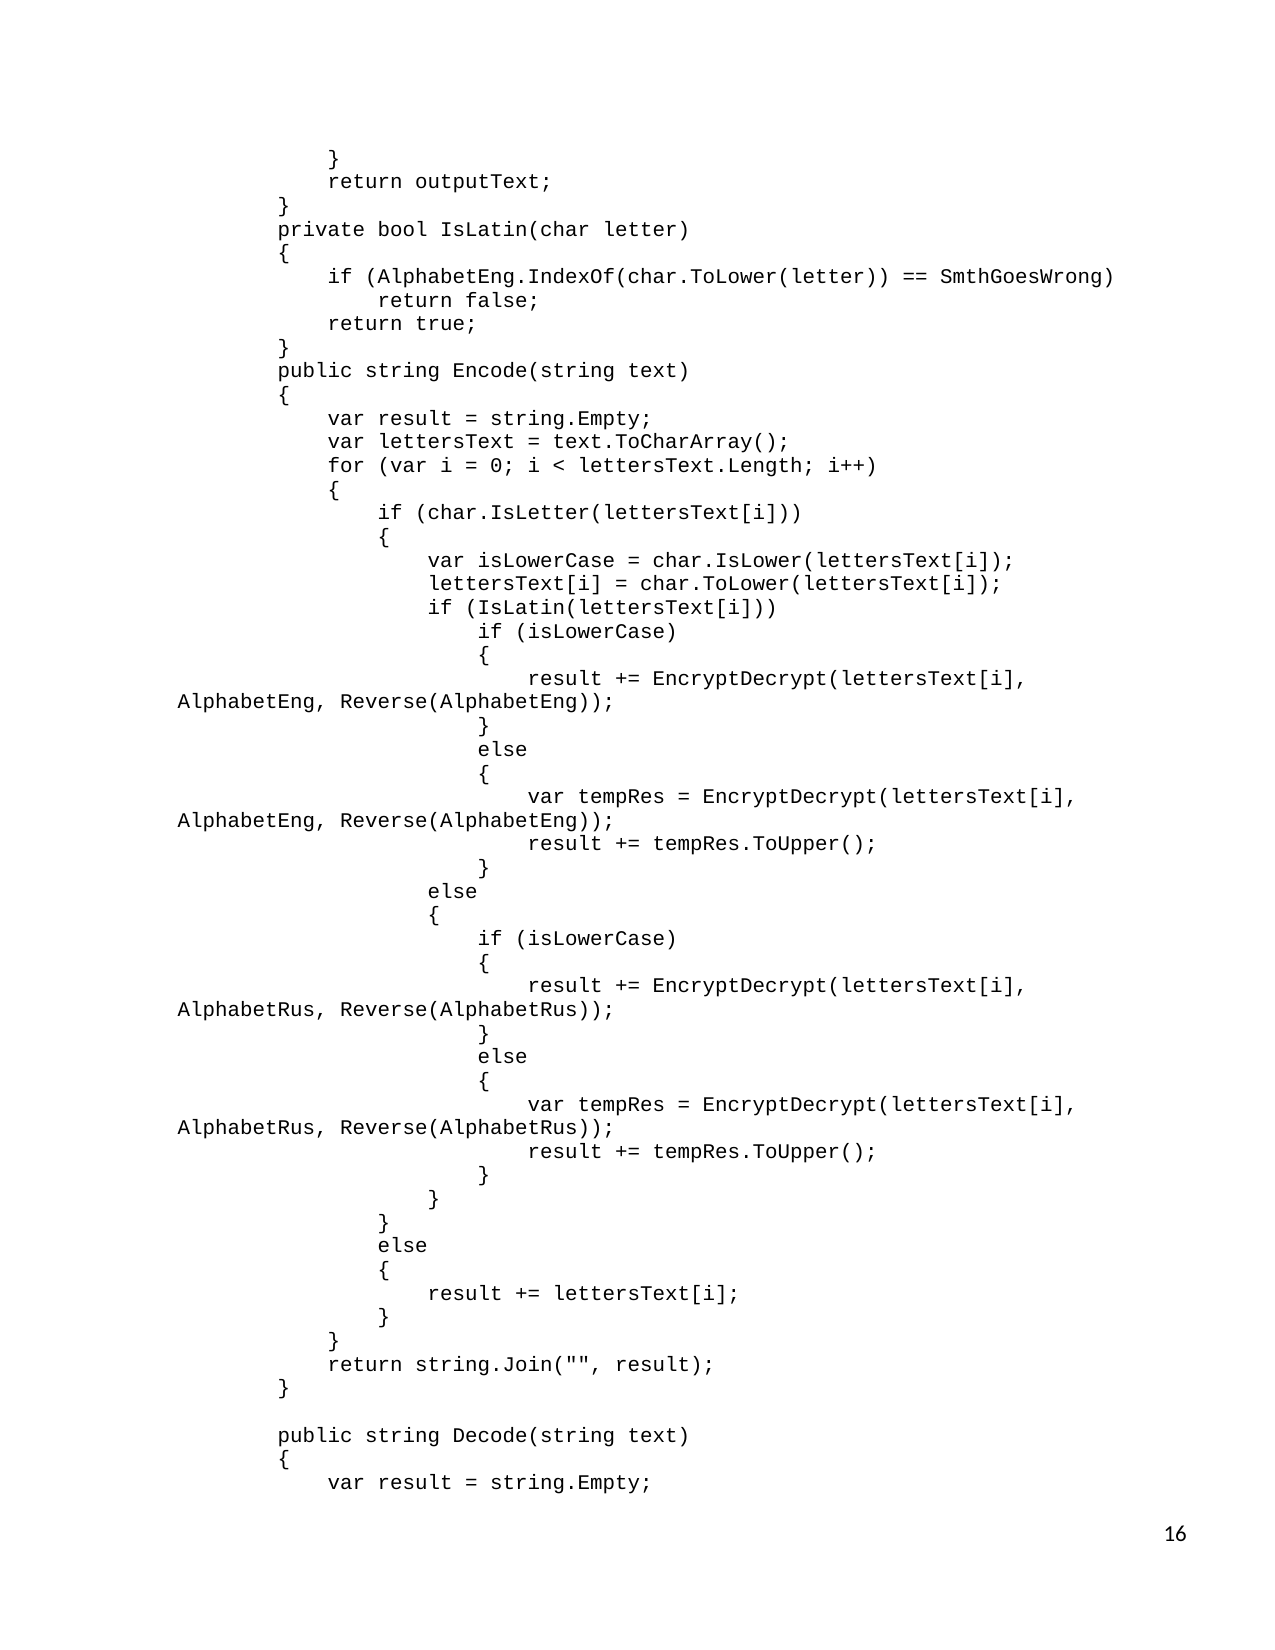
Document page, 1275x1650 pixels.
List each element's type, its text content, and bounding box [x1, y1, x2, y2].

text if (AlphabetEng.IndexOf(char.ToLower(letter)) == SmthGoesWrong) [177, 266, 1186, 289]
text if (IsLatin(lettersText[i])) [177, 597, 1186, 621]
text result += lettersText[i]; [177, 1283, 1186, 1306]
text var tempRes = EncryptDecrypt(lettersText[i], AlphabetRus, Reverse(AlphabetRus)); [177, 1093, 1186, 1141]
text } [177, 1306, 1186, 1330]
text result += EncryptDecrypt(lettersText[i], AlphabetRus, Reverse(AlphabetRus)); [177, 975, 1186, 1023]
text } [177, 715, 1186, 739]
text { [177, 242, 1186, 266]
text var tempRes = EncryptDecrypt(lettersText[i], AlphabetEng, Reverse(AlphabetEng)); [177, 786, 1186, 833]
text public string Decode(string text) [177, 1424, 1186, 1448]
text { [177, 904, 1186, 928]
text } [177, 195, 1186, 219]
text var isLowerCase = char.IsLower(lettersText[i]); [177, 550, 1186, 573]
text { [177, 952, 1186, 975]
text { [177, 644, 1186, 668]
text private bool IsLatin(char letter) [177, 219, 1186, 242]
text else [177, 1046, 1186, 1070]
text else [177, 1235, 1186, 1259]
text } [177, 1164, 1186, 1188]
text { [177, 762, 1186, 786]
text public string Encode(string text) [177, 361, 1186, 384]
text return string.Join("", result); [177, 1354, 1186, 1377]
text return true; [177, 313, 1186, 337]
text else [177, 881, 1186, 904]
text } [177, 148, 1186, 171]
text { [177, 526, 1186, 550]
text { [177, 1448, 1186, 1472]
text } [177, 1330, 1186, 1354]
text { [177, 384, 1186, 408]
text lettersText[i] = char.ToLower(lettersText[i]); [177, 573, 1186, 597]
text var result = string.Empty; [177, 408, 1186, 431]
text var lettersText = text.ToCharArray(); [177, 431, 1186, 455]
text } [177, 1023, 1186, 1046]
text return false; [177, 289, 1186, 313]
text return outputText; [177, 171, 1186, 195]
text for (var i = 0; i < lettersText.Length; i++) [177, 455, 1186, 479]
text result += EncryptDecrypt(lettersText[i], AlphabetEng, Reverse(AlphabetEng)); [177, 668, 1186, 715]
text } [177, 857, 1186, 881]
text } [177, 337, 1186, 361]
text if (char.IsLetter(lettersText[i])) [177, 502, 1186, 526]
text } [177, 1188, 1186, 1212]
text { [177, 479, 1186, 502]
text if (isLowerCase) [177, 621, 1186, 644]
text var result = string.Empty; [177, 1472, 1186, 1496]
text if (isLowerCase) [177, 928, 1186, 952]
text } [177, 1377, 1186, 1401]
text { [177, 1259, 1186, 1283]
text } [177, 1212, 1186, 1235]
text { [177, 1070, 1186, 1093]
text else [177, 739, 1186, 762]
text result += tempRes.ToUpper(); [177, 1141, 1186, 1164]
text result += tempRes.ToUpper(); [177, 833, 1186, 857]
